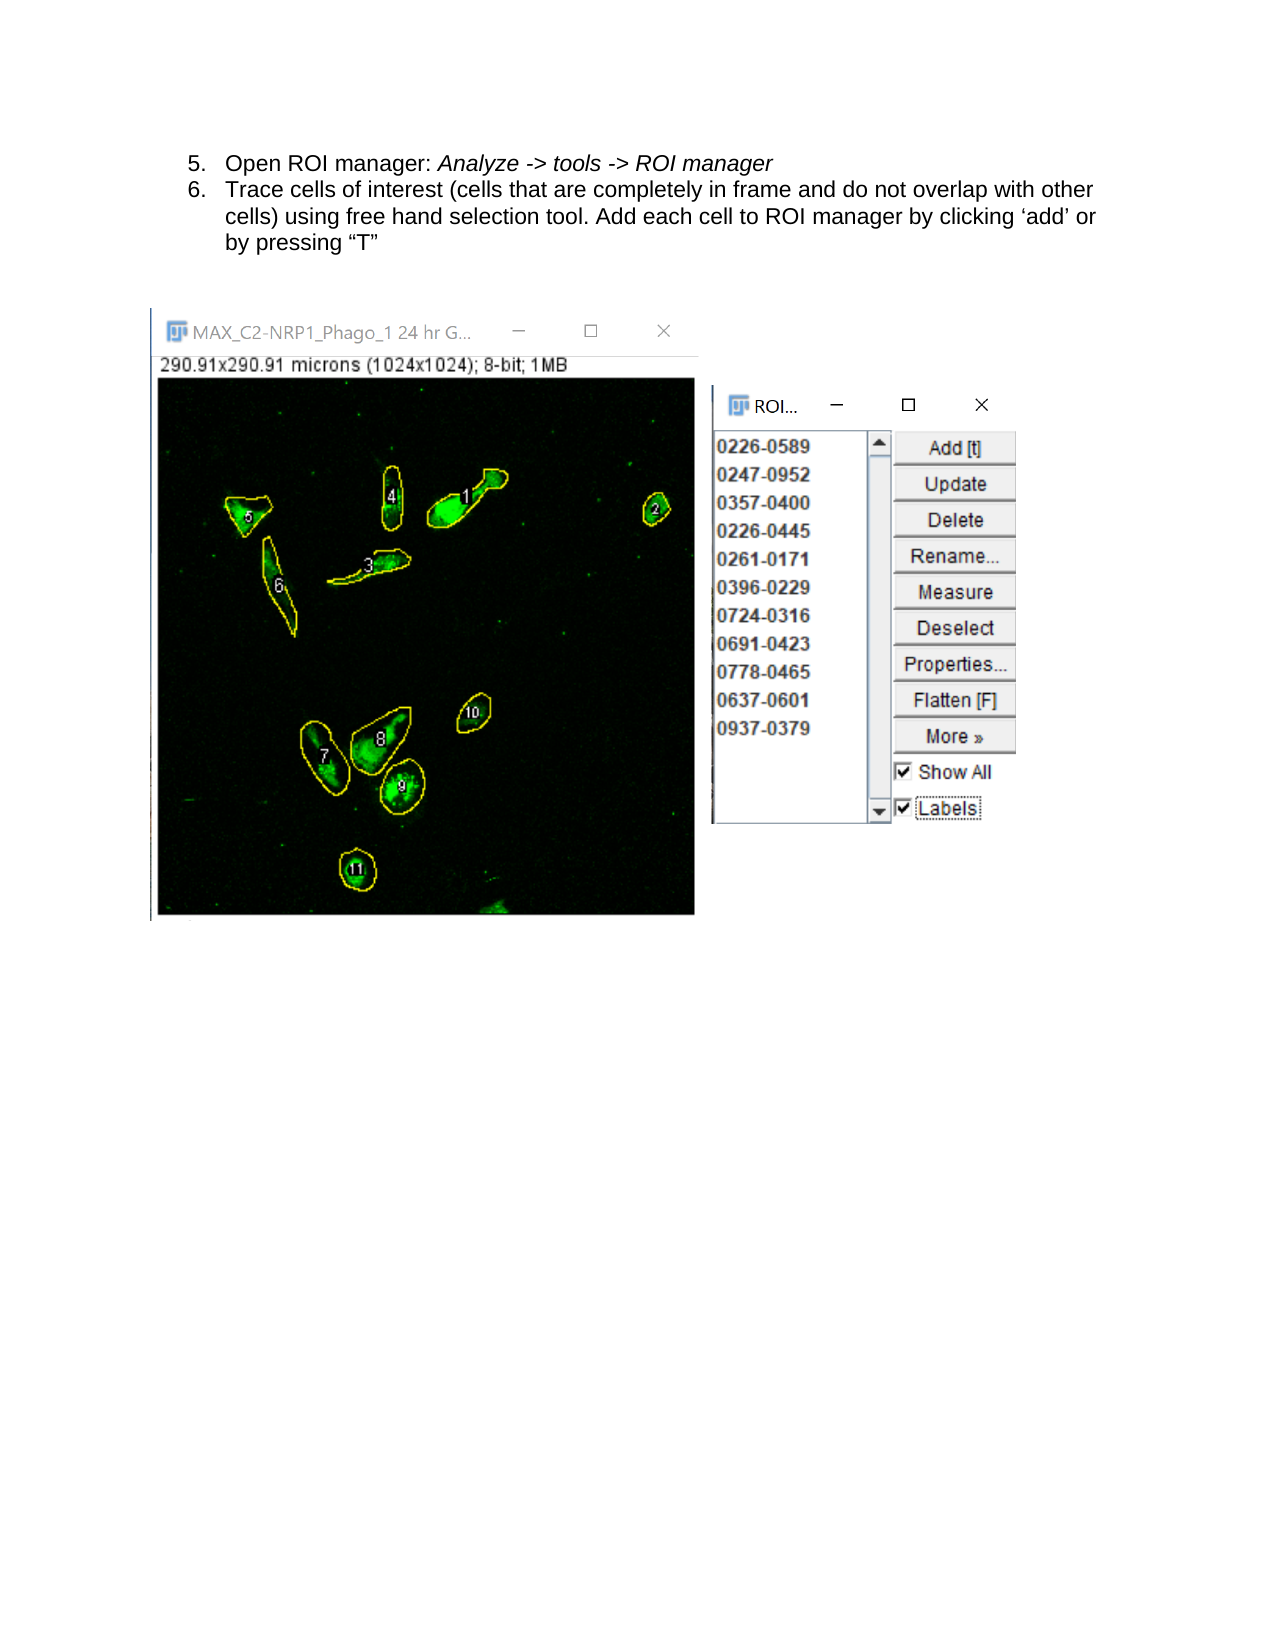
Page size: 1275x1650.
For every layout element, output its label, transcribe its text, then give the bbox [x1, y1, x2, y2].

list Trace cells of interest (cells that are completely in frame and do not overlap with other cells) using free hand selection tool. Add each cell to ROI manager by clicking ‘add’ or by pressing “T” [187, 176, 1125, 255]
picture [150, 308, 1084, 944]
list Open ROI manager: Analyze -> tools -> ROI manager [187, 150, 1125, 176]
